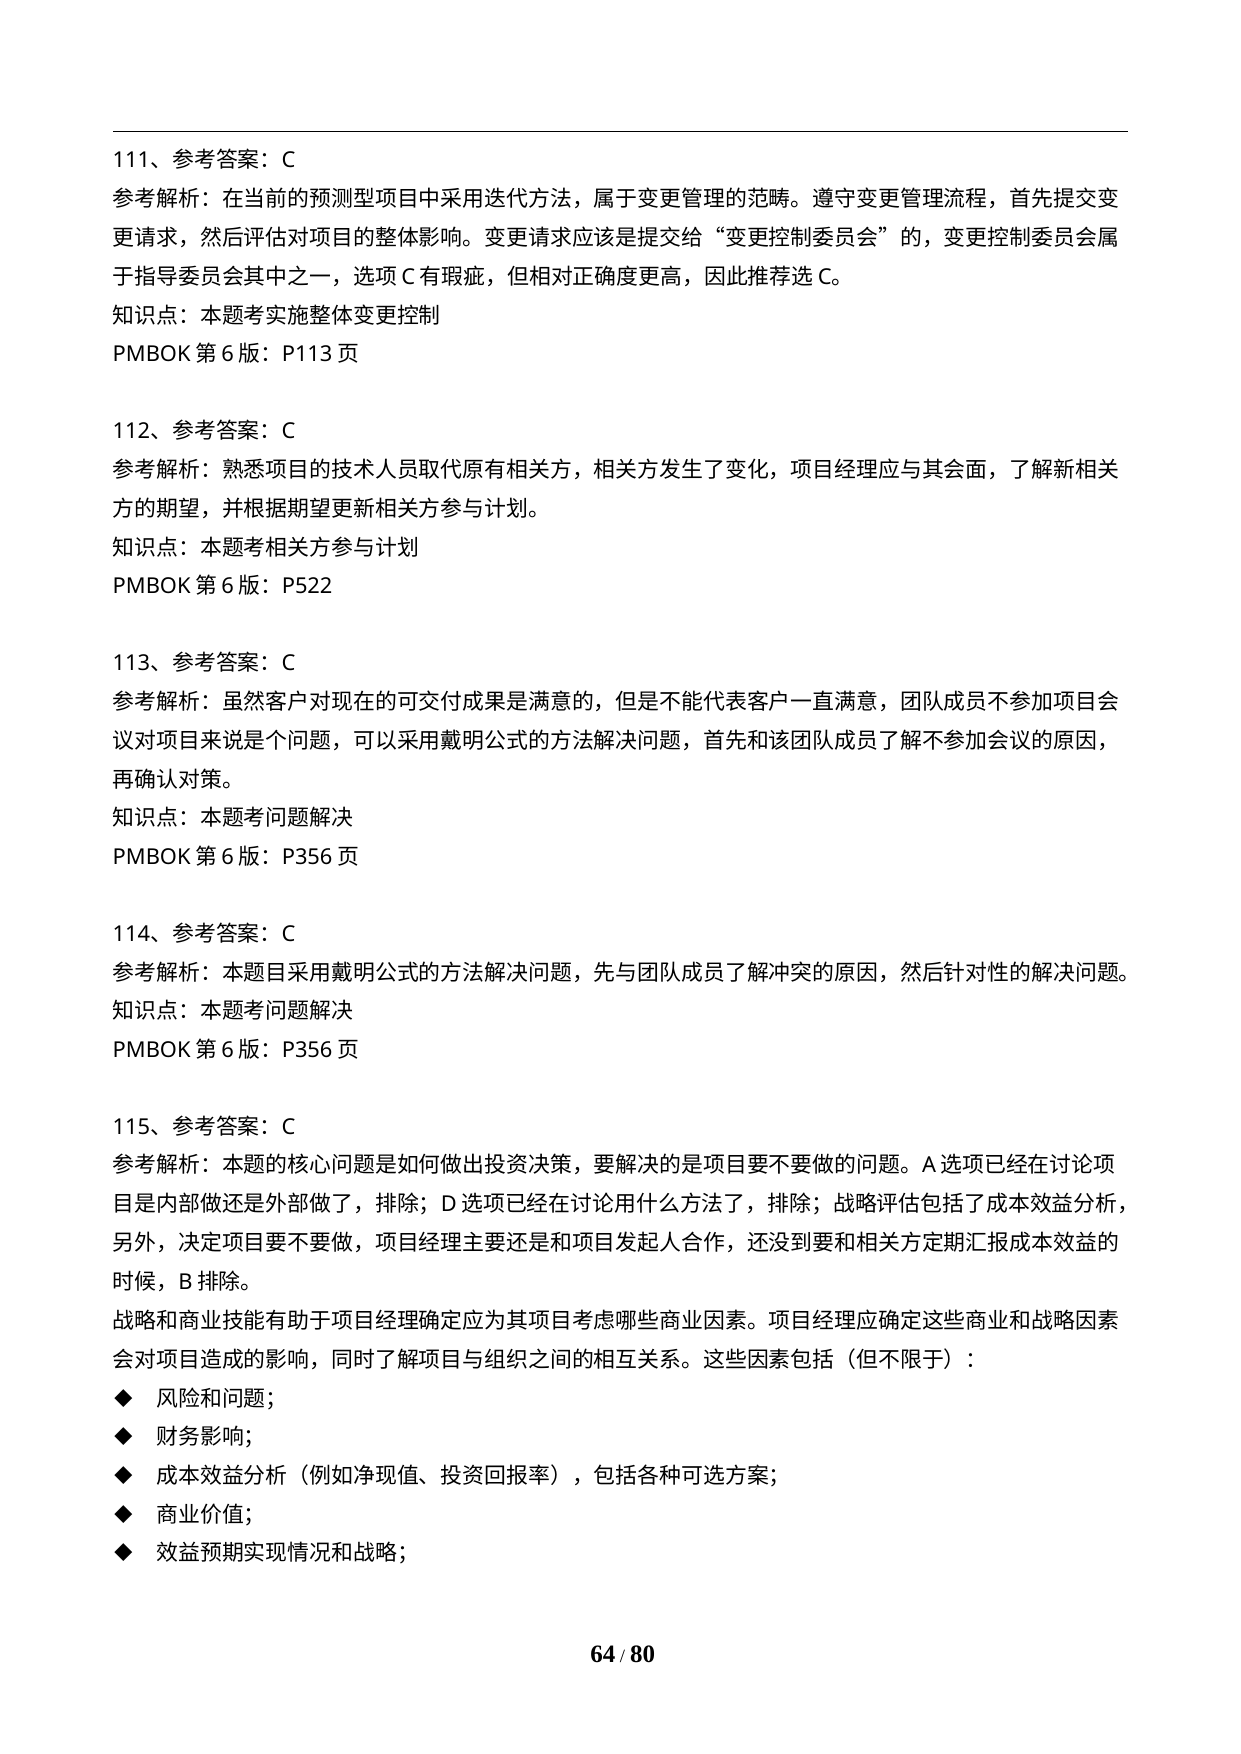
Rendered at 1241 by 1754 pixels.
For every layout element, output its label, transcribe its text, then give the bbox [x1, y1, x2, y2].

list 财务影响； [112, 1418, 1128, 1452]
text 参考解析：虽然客户对现在的可交付成果是满意的，但是不能代表客户一直满意，团队成员不参加项目会议对项目来说是个问题，可以采用戴明公式的方法解决问题，首先和该团队成员了解不参加会议的原因，再确认对策。 [112, 683, 1128, 794]
list 成本效益分析（例如净现值、投资回报率），包括各种可选方案； [112, 1457, 1128, 1491]
text 113、参考答案：C [112, 644, 1128, 678]
text 知识点：本题考问题解决 [112, 992, 1128, 1026]
text 115、参考答案：C [112, 1108, 1128, 1142]
text 参考解析：本题目采用戴明公式的方法解决问题，先与团队成员了解冲突的原因，然后针对性的解决问题。 [112, 953, 1128, 987]
text PMBOK第6版：P522 [112, 567, 1128, 601]
text 参考解析：熟悉项目的技术人员取代原有相关方，相关方发生了变化，项目经理应与其会面，了解新相关方的期望，并根据期望更新相关方参与计划。 [112, 451, 1128, 524]
text 参考解析：在当前的预测型项目中采用迭代方法，属于变更管理的范畴。遵守变更管理流程，首先提交变更请求，然后评估对项目的整体影响。变更请求应该是提交给“变更控制委员会”的，变更控制委员会属于指导委员会其中之一，选项C有瑕疵，但相对正确度更高，因此推荐选C。 [112, 180, 1128, 292]
text 知识点：本题考相关方参与计划 [112, 528, 1128, 562]
list 风险和问题； [112, 1379, 1128, 1413]
text PMBOK第6版：P356页 [112, 1031, 1128, 1065]
text PMBOK第6版：P113页 [112, 335, 1128, 369]
text 112、参考答案：C [112, 412, 1128, 446]
text 111、参考答案：C [112, 141, 1128, 175]
list 商业价值； [112, 1495, 1128, 1529]
text 114、参考答案：C [112, 915, 1128, 949]
list 效益预期实现情况和战略； [112, 1534, 1128, 1568]
text 参考解析：本题的核心问题是如何做出投资决策，要解决的是项目要不要做的问题。A选项已经在讨论项目是内部做还是外部做了，排除；D选项已经在讨论用什么方法了，排除；战略评估包括了成本效益分析，另外，决定项目要不要做，项目经理主要还是和项目发起人合作，还没到要和相关方定期汇报成本效益的时候，B排除。 [112, 1146, 1128, 1297]
text PMBOK第6版：P356页 [112, 838, 1128, 872]
text 知识点：本题考问题解决 [112, 799, 1128, 833]
text 知识点：本题考实施整体变更控制 [112, 296, 1128, 330]
text 战略和商业技能有助于项目经理确定应为其项目考虑哪些商业因素。项目经理应确定这些商业和战略因素会对项目造成的影响，同时了解项目与组织之间的相互关系。这些因素包括（但不限于）： [112, 1302, 1128, 1375]
